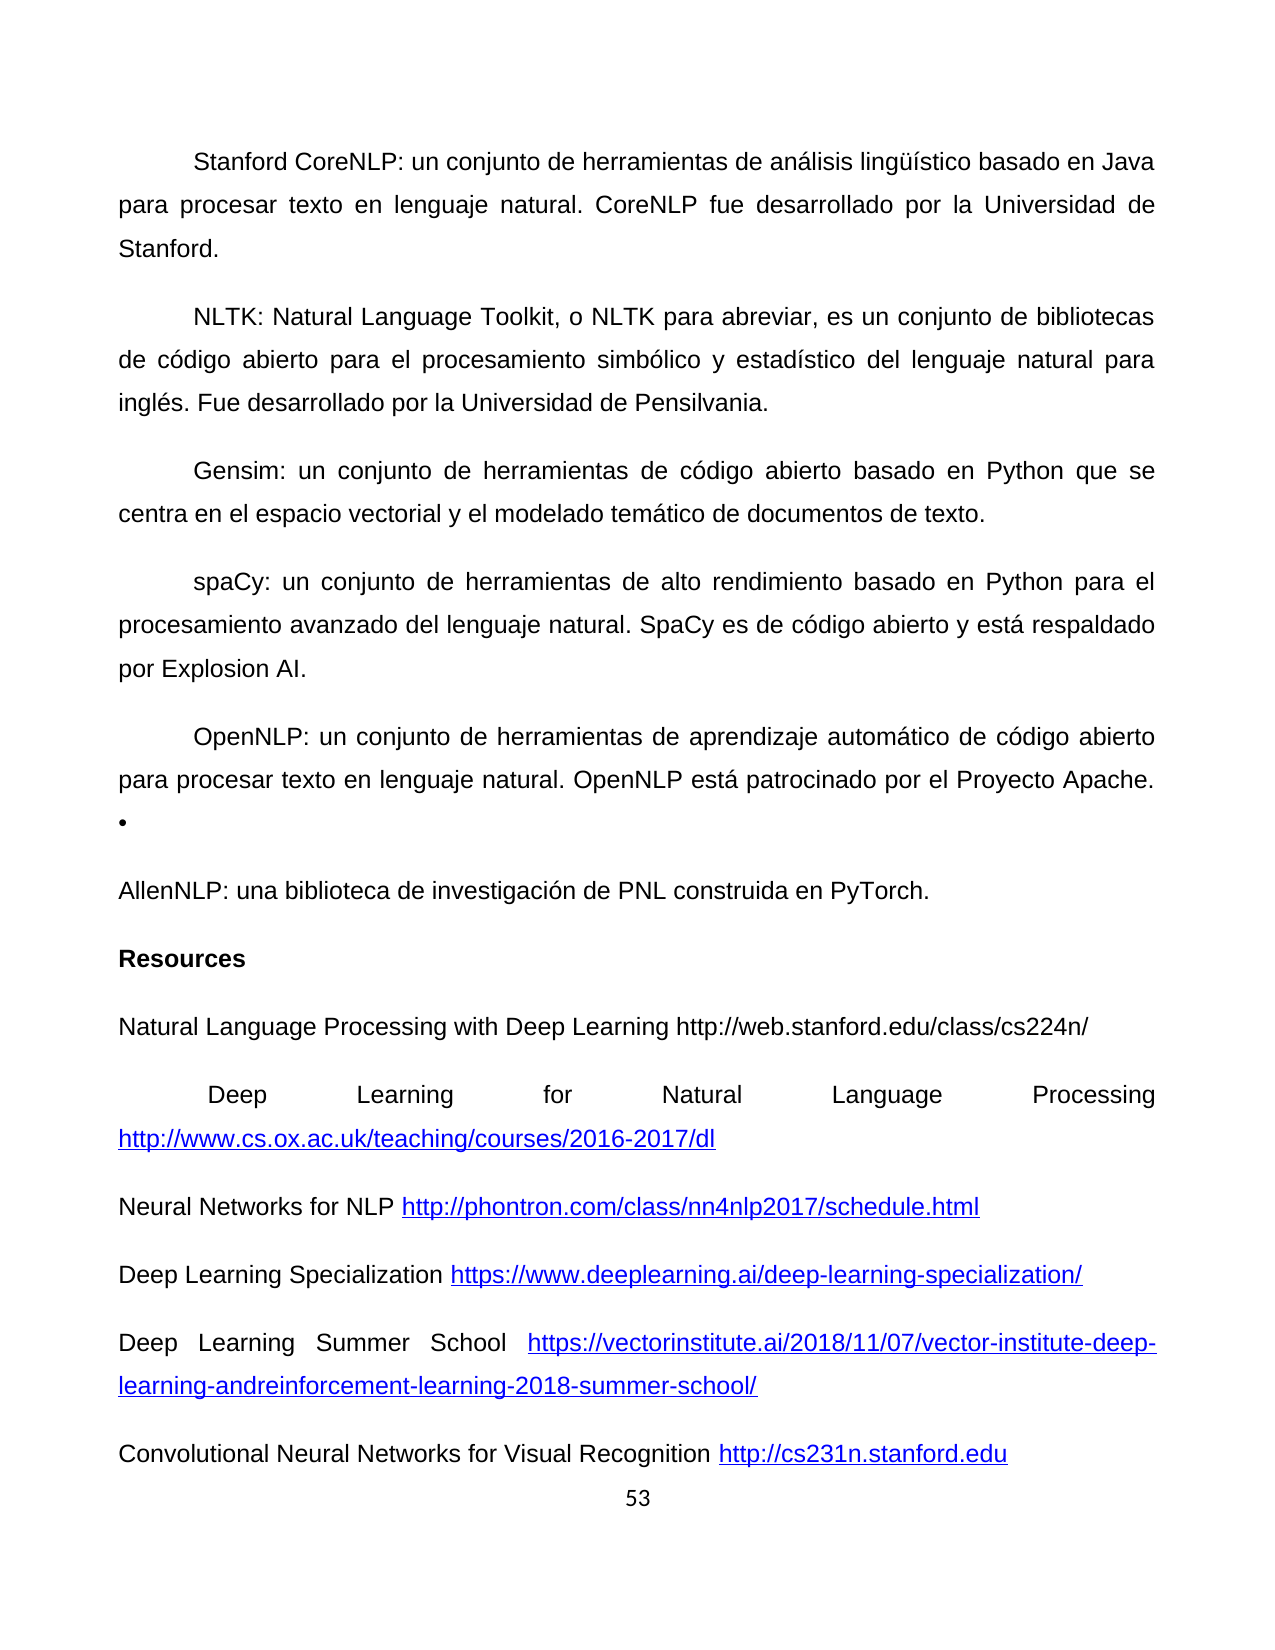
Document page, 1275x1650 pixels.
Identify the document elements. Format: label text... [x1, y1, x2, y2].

text Gensim: un conjunto de herramientas de código abierto basado en Python que se centra en el espacio vectorial y el modelado temático de documentos de texto. [118, 456, 1157, 528]
text Deep Learning for Natural Language Processing http://www.cs.ox.ac.uk/teaching/courses/2016-2017/dl [118, 1081, 1157, 1152]
text Stanford CoreNLP: un conjunto de herramientas de análisis lingüístico basado en Java para procesar texto en lenguaje natural. CoreNLP fue desarrollado por la Universidad de Stanford. [118, 147, 1157, 262]
text spaCy: un conjunto de herramientas de alto rendimiento basado en Python para el procesamiento avanzado del lenguaje natural. SpaCy es de código abierto y está respaldado por Explosion AI. [118, 567, 1157, 682]
text AllenNLP: una biblioteca de investigación de PNL construida en PyTorch. [118, 876, 1157, 905]
text NLTK: Natural Language Toolkit, o NLTK para abreviar, es un conjunto de bibliotecas de código abierto para el procesamiento simbólico y estadístico del lenguaje natural para inglés. Fue desarrollado por la Universidad de Pensilvania. [118, 302, 1157, 417]
text OpenNLP: un conjunto de herramientas de aprendizaje automático de código abierto para procesar texto en lenguaje natural. OpenNLP está patrocinado por el Proyecto Apache. • [118, 722, 1157, 837]
text Deep Learning Specialization https://www.deeplearning.ai/deep-learning-specialization/ [118, 1260, 1157, 1289]
text Natural Language Processing with Deep Learning http://web.stanford.edu/class/cs224n/ [118, 1012, 1157, 1041]
text Neural Networks for NLP http://phontron.com/class/nn4nlp2017/schedule.html [118, 1192, 1157, 1221]
text Convolutional Neural Networks for Visual Recognition http://cs231n.stanford.edu [118, 1439, 1157, 1468]
text Resources [118, 944, 1157, 973]
text Deep Learning Summer School https://vectorinstitute.ai/2018/11/07/vector-institute-deep-learning-andreinforcement-learning-2018-summer-school/ [118, 1328, 1157, 1400]
